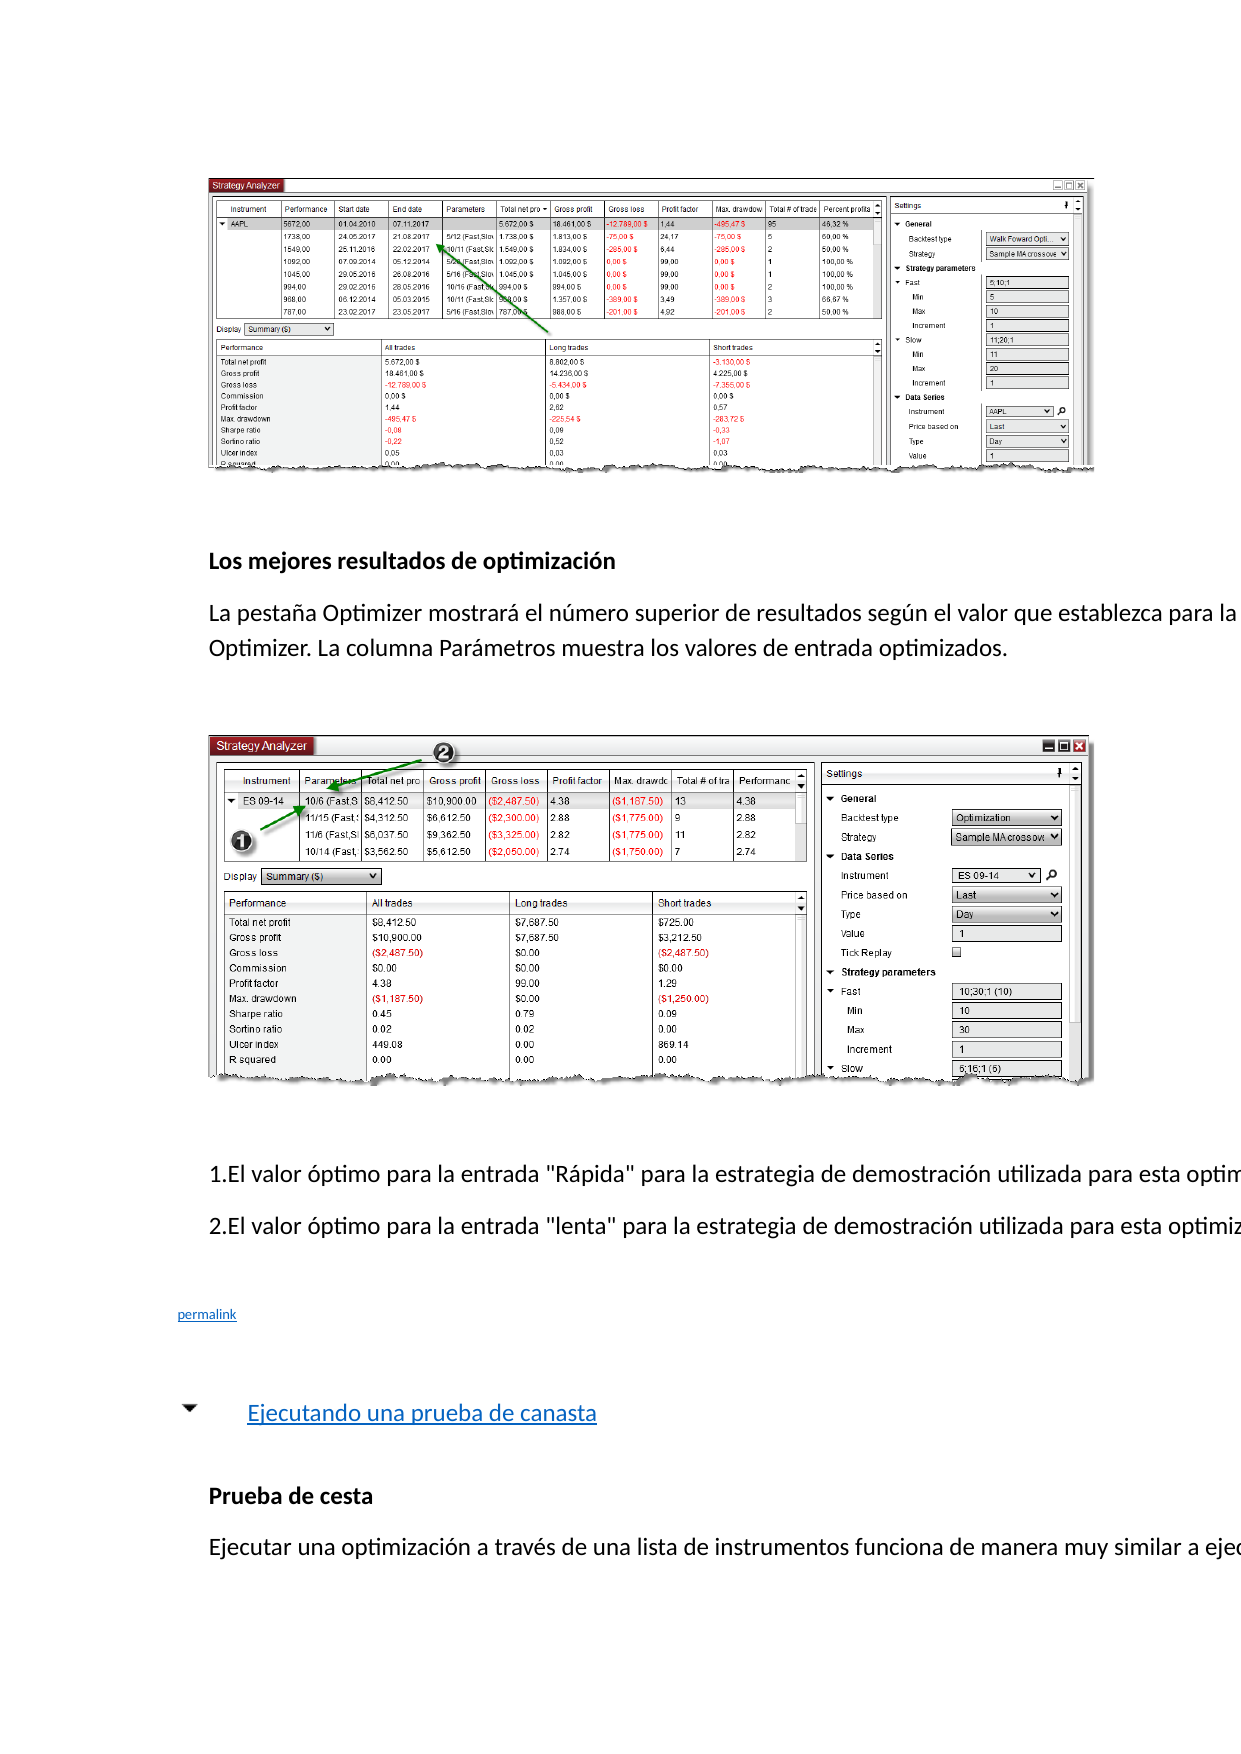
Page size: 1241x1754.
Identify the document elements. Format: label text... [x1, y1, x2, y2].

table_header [177, 148, 1240, 1293]
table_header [177, 1449, 1240, 1593]
picture [177, 1396, 203, 1422]
picture [208, 178, 1095, 473]
text Ejecutando una prueba de canasta [177, 1396, 1063, 1427]
picture [208, 735, 1095, 1086]
text permalink [177, 1293, 1063, 1323]
